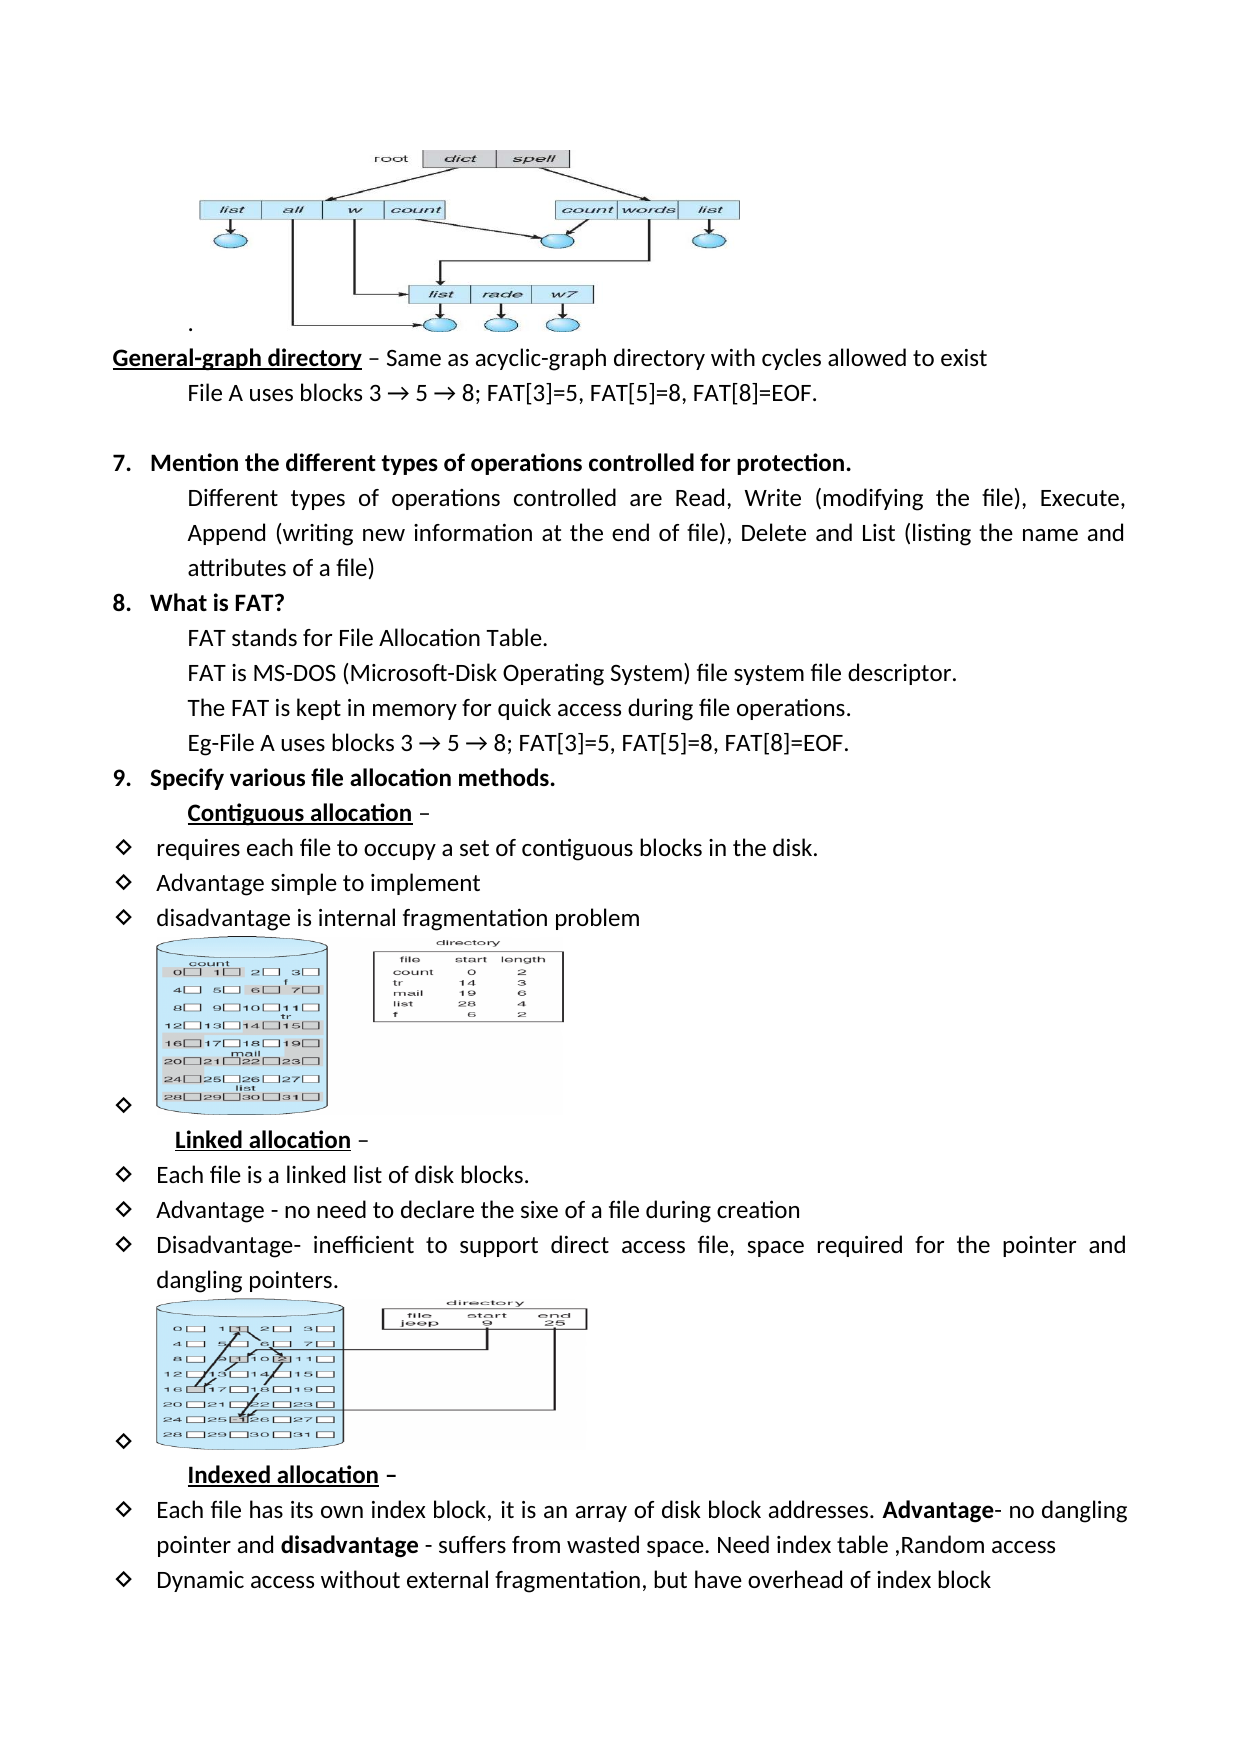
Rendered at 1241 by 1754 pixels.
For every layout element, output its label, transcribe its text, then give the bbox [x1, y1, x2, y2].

list Advantage - no need to declare the sixe of a file during creation [112, 1194, 1128, 1224]
list FAT is MS-DOS (Microsoft-Disk Operating System) file system file descriptor. [187, 657, 1128, 687]
list Specify various file allocation methods. [112, 762, 1128, 792]
list disadvantage is internal fragmentation problem [112, 902, 1128, 932]
list File A uses blocks 3 → 5 → 8; FAT[3]=5, FAT[5]=8, FAT[8]=EOF. [187, 377, 1128, 407]
list General-graph directory – Same as acyclic-graph directory with cycles allowed to exist [112, 342, 1128, 372]
picture [199, 150, 740, 332]
list Eg-File A uses blocks 3 → 5 → 8; FAT[3]=5, FAT[5]=8, FAT[8]=EOF. [187, 727, 1128, 757]
list What is FAT? [112, 587, 1128, 617]
list Different types of operations controlled are Read, Write (modifying the file), Execute, Append (writing new information at the end of file), Delete and List (listing the name and attributes of a file) [187, 482, 1128, 582]
list Disadvantage- inefficient to support direct access file, space required for the pointer and dangling pointers. [112, 1229, 1128, 1294]
list Advantage simple to implement [112, 867, 1128, 897]
list Contiguous allocation – [187, 797, 1128, 827]
list Mention the different types of operations controlled for protection. [112, 447, 1128, 477]
picture [156, 936, 565, 1115]
list Each file is a linked list of disk blocks. [112, 1159, 1128, 1189]
list FAT stands for File Allocation Table. [187, 622, 1128, 652]
list Linked allocation – [112, 1124, 1128, 1154]
picture [156, 1298, 588, 1450]
list Dynamic access without external fragmentation, but have overhead of index block [112, 1564, 1128, 1594]
list Indexed allocation – [187, 1459, 1128, 1489]
list The FAT is kept in memory for quick access during file operations. [187, 692, 1128, 722]
list requires each file to occupy a set of contiguous blocks in the disk. [112, 832, 1128, 862]
list Each file has its own index block, it is an array of disk block addresses. Advantage- no dangling pointer and disadvantage - suffers from wasted space. Need index table ,Random access [112, 1494, 1128, 1559]
